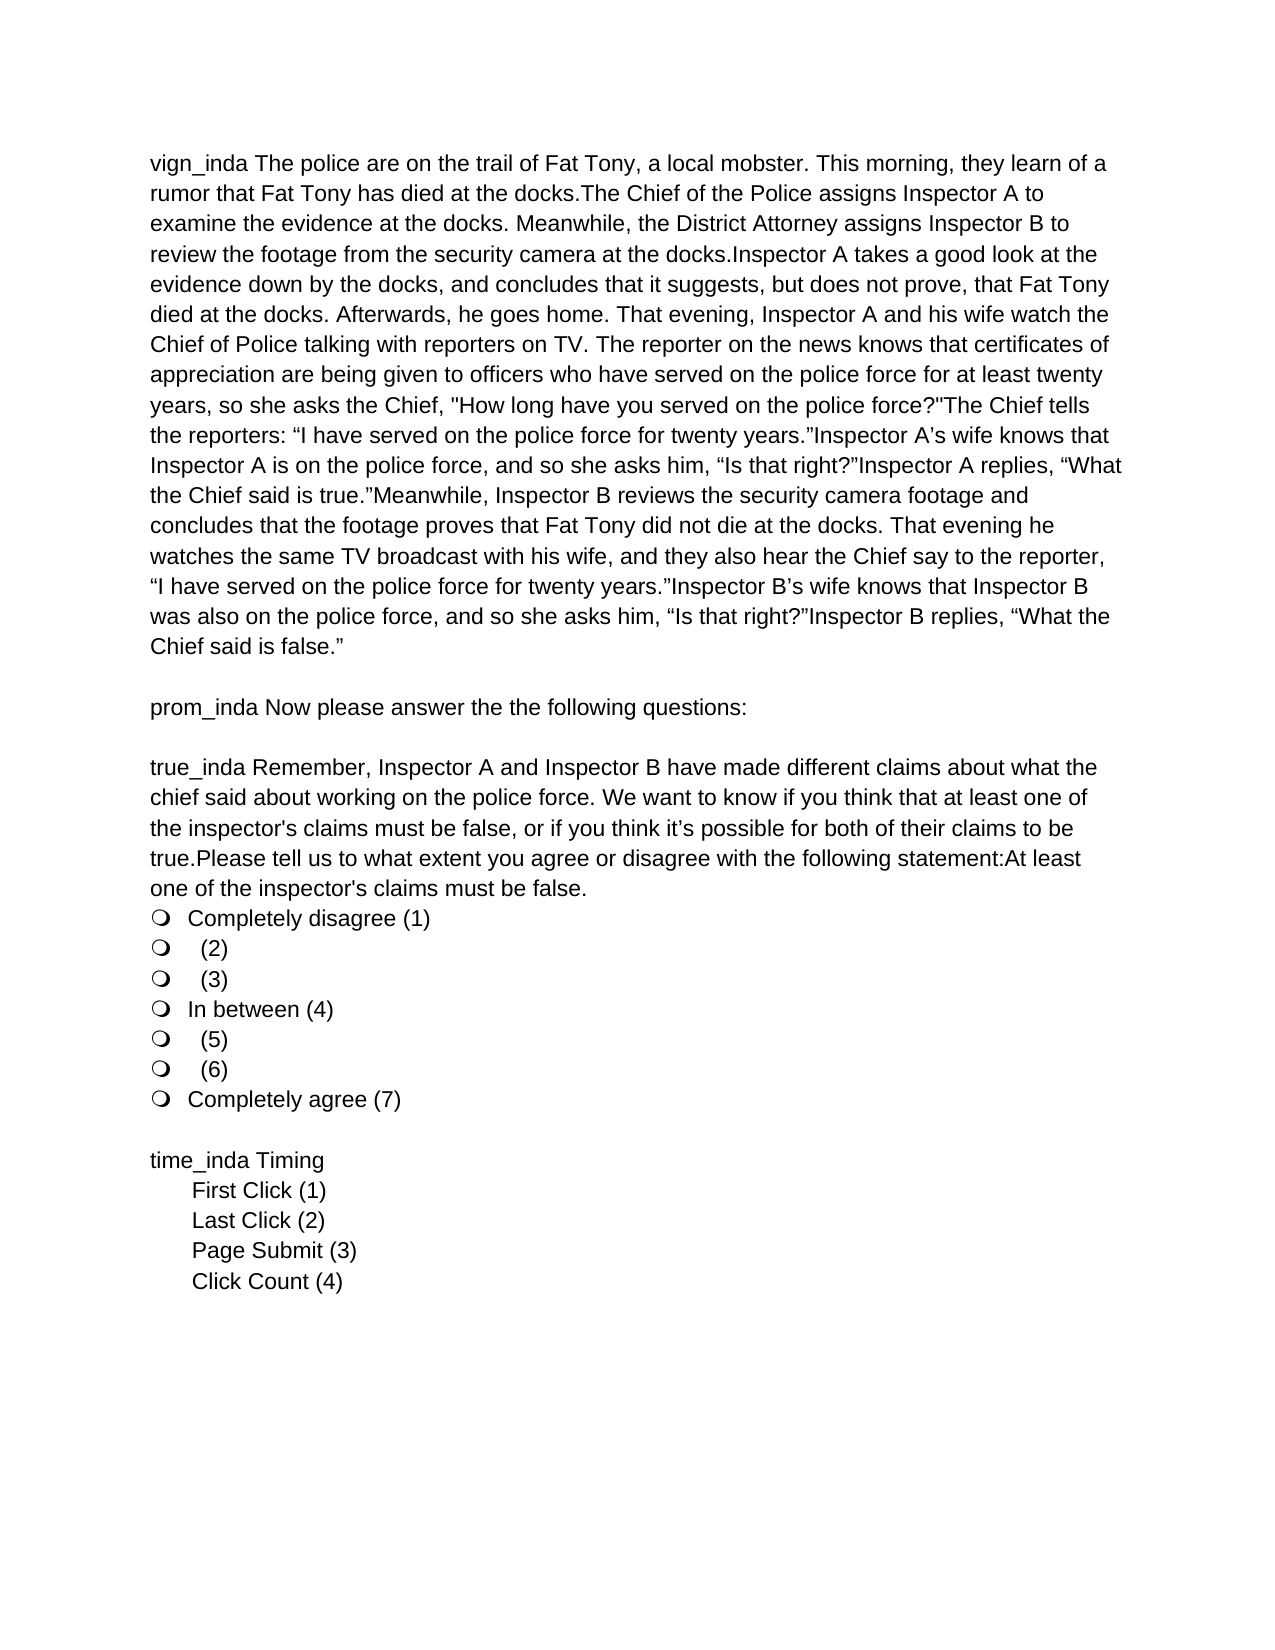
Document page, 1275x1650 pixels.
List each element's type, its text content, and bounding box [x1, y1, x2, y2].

list Last Click (2) [150, 1207, 1125, 1234]
list In between (4) [150, 996, 1125, 1022]
list First Click (1) [150, 1177, 1125, 1203]
list (5) [150, 1026, 1125, 1052]
text prom_inda Now please answer the the following questions: [150, 694, 1125, 720]
list Page Submit (3) [150, 1237, 1125, 1264]
list Completely agree (7) [150, 1086, 1125, 1113]
text time_inda Timing [150, 1147, 1125, 1173]
list (6) [150, 1056, 1125, 1083]
list (3) [150, 966, 1125, 992]
text true_inda Remember, Inspector A and Inspector B have made different claims about what the chief said about working on the police force. We want to know if you think that at least one of the inspector's claims must be false, or if you think it’s possible for both of their claims to be true.Please tell us to what extent you agree or disagree with the following statement:At least one of the inspector's claims must be false. [150, 754, 1125, 901]
list (2) [150, 935, 1125, 962]
list Completely disagree (1) [150, 905, 1125, 932]
text vign_inda The police are on the trail of Fat Tony, a local mobster. This morning, they learn of a rumor that Fat Tony has died at the docks.The Chief of the Police assigns Inspector A to examine the evidence at the docks. Meanwhile, the District Attorney assigns Inspector B to review the footage from the security camera at the docks.Inspector A takes a good look at the evidence down by the docks, and concludes that it suggests, but does not prove, that Fat Tony died at the docks. Afterwards, he goes home. That evening, Inspector A and his wife watch the Chief of Police talking with reporters on TV. The reporter on the news knows that certificates of appreciation are being given to officers who have served on the police force for at least twenty years, so she asks the Chief, "How long have you served on the police force?"The Chief tells the reporters: “I have served on the police force for twenty years.”Inspector A’s wife knows that Inspector A is on the police force, and so she asks him, “Is that right?”Inspector A replies, “What the Chief said is true.”Meanwhile, Inspector B reviews the security camera footage and concludes that the footage proves that Fat Tony did not die at the docks. That evening he watches the same TV broadcast with his wife, and they also hear the Chief say to the reporter, “I have served on the police force for twenty years.”Inspector B’s wife knows that Inspector B was also on the police force, and so she asks him, “Is that right?”Inspector B replies, “What the Chief said is false.” [150, 150, 1125, 660]
list Click Count (4) [150, 1268, 1125, 1294]
